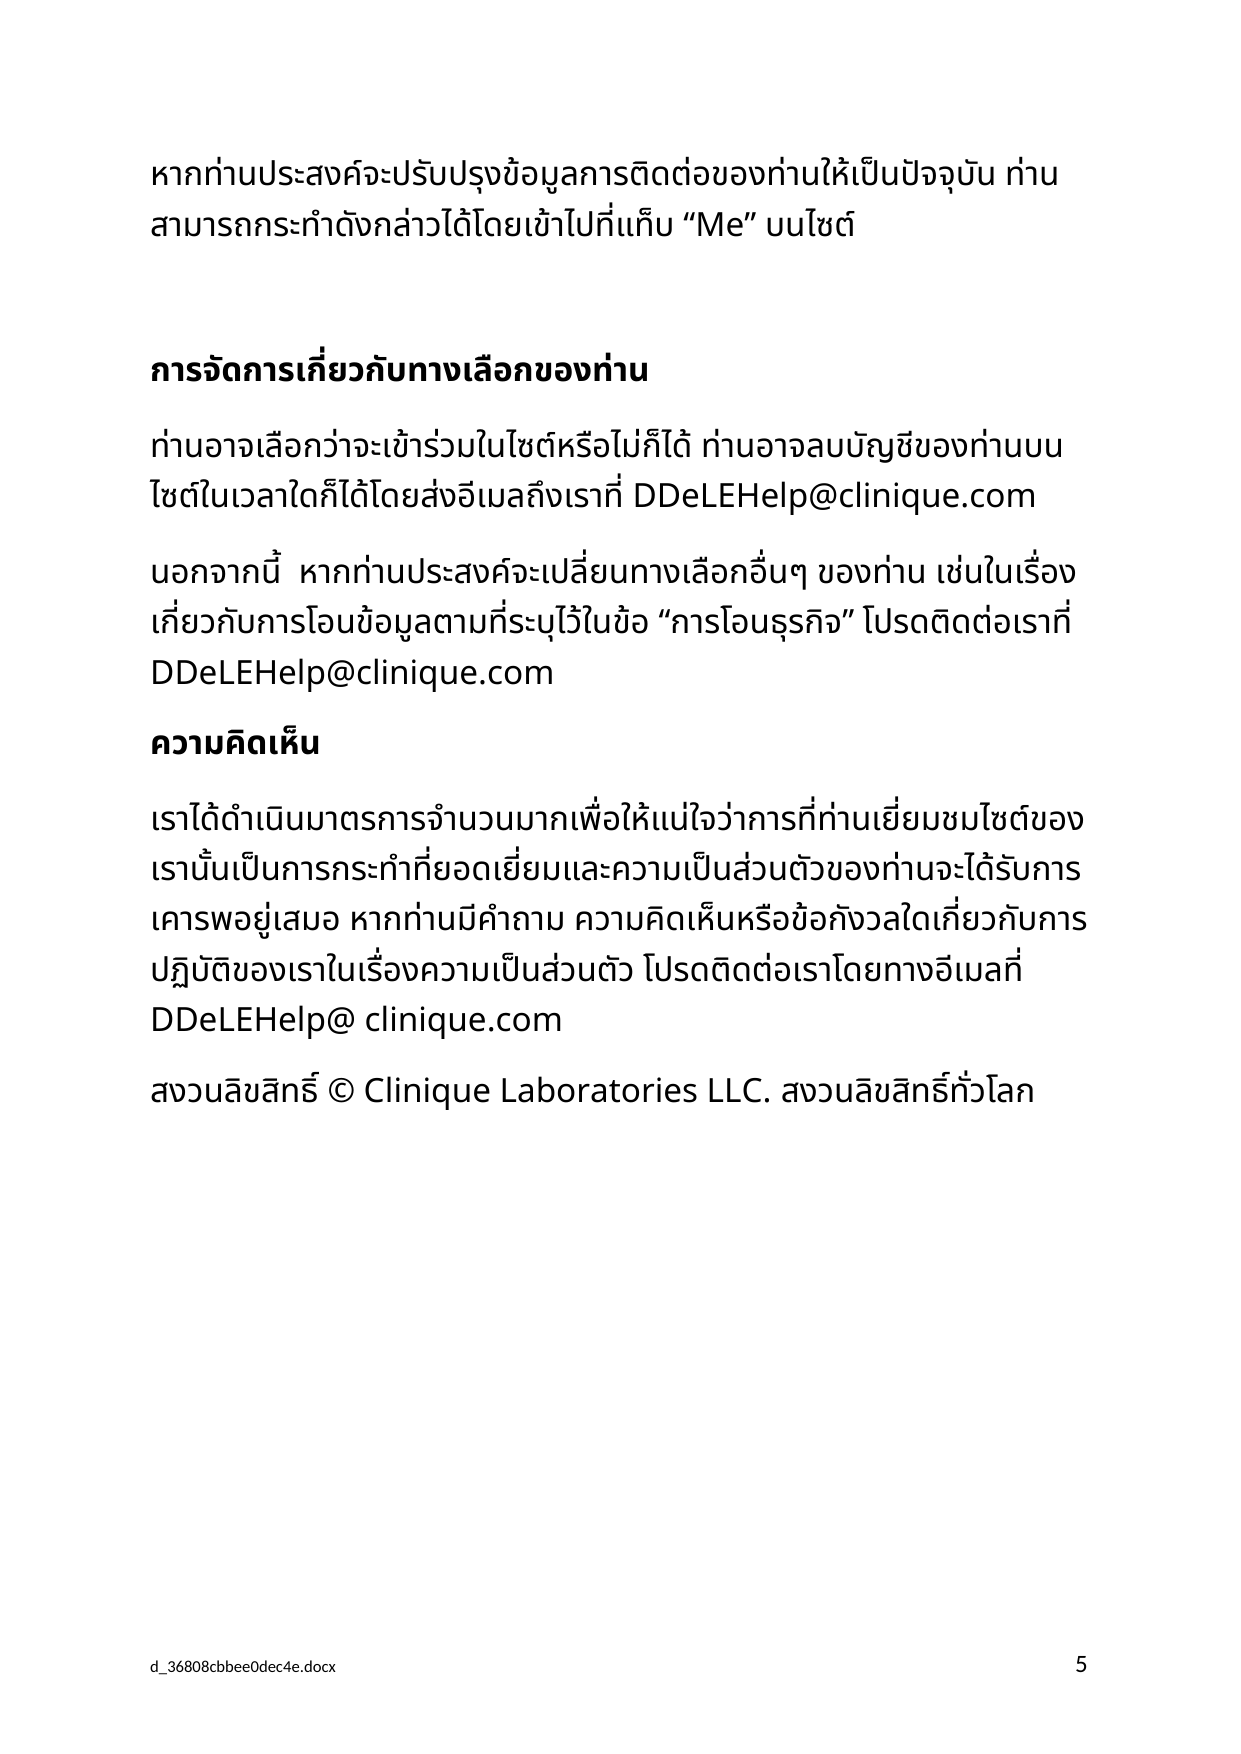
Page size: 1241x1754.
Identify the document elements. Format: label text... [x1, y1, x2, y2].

text เราได้ดำเนินมาตรการจำนวนมากเพื่อให้แน่ใจว่าการที่ท่านเยี่ยมชมไซต์ของเรานั้นเป็นการกระทำที่ยอดเยี่ยมและความเป็นส่วนตัวของท่านจะได้รับการเคารพอยู่เสมอ หากท่านมีคำถาม ความคิดเห็นหรือข้อกังวลใดเกี่ยวกับการปฏิบัติของเราในเรื่องความเป็นส่วนตัว โปรดติดต่อเราโดยทางอีเมลที่ DDeLEHelp@ clinique.com [150, 794, 1090, 1042]
text ความคิดเห็น [150, 719, 1090, 769]
text หากท่านประสงค์จะปรับปรุงข้อมูลการติดต่อของท่านให้เป็นปัจจุบัน ท่านสามารถกระทำดังกล่าวได้โดยเข้าไปที่แท็บ “Me” บนไซต์ [150, 150, 1090, 251]
text การจัดการเกี่ยวกับทางเลือกของท่าน [150, 346, 1090, 397]
text นอกจากนี้ หากท่านประสงค์จะเปลี่ยนทางเลือกอื่นๆ ของท่าน เช่นในเรื่องเกี่ยวกับการโอนข้อมูลตามที่ระบุไว้ในข้อ “การโอนธุรกิจ” โปรดติดต่อเราที่ DDeLEHelp@clinique.com [150, 548, 1090, 694]
text สงวนลิขสิทธิ์ © Clinique Laboratories LLC. สงวนลิขสิทธิ์ทั่วโลก [150, 1067, 1090, 1117]
text ท่านอาจเลือกว่าจะเข้าร่วมในไซต์หรือไม่ก็ได้ ท่านอาจลบบัญชีของท่านบนไซต์ในเวลาใดก็ได้โดยส่งอีเมลถึงเราที่ DDeLEHelp@clinique.com [150, 422, 1090, 523]
